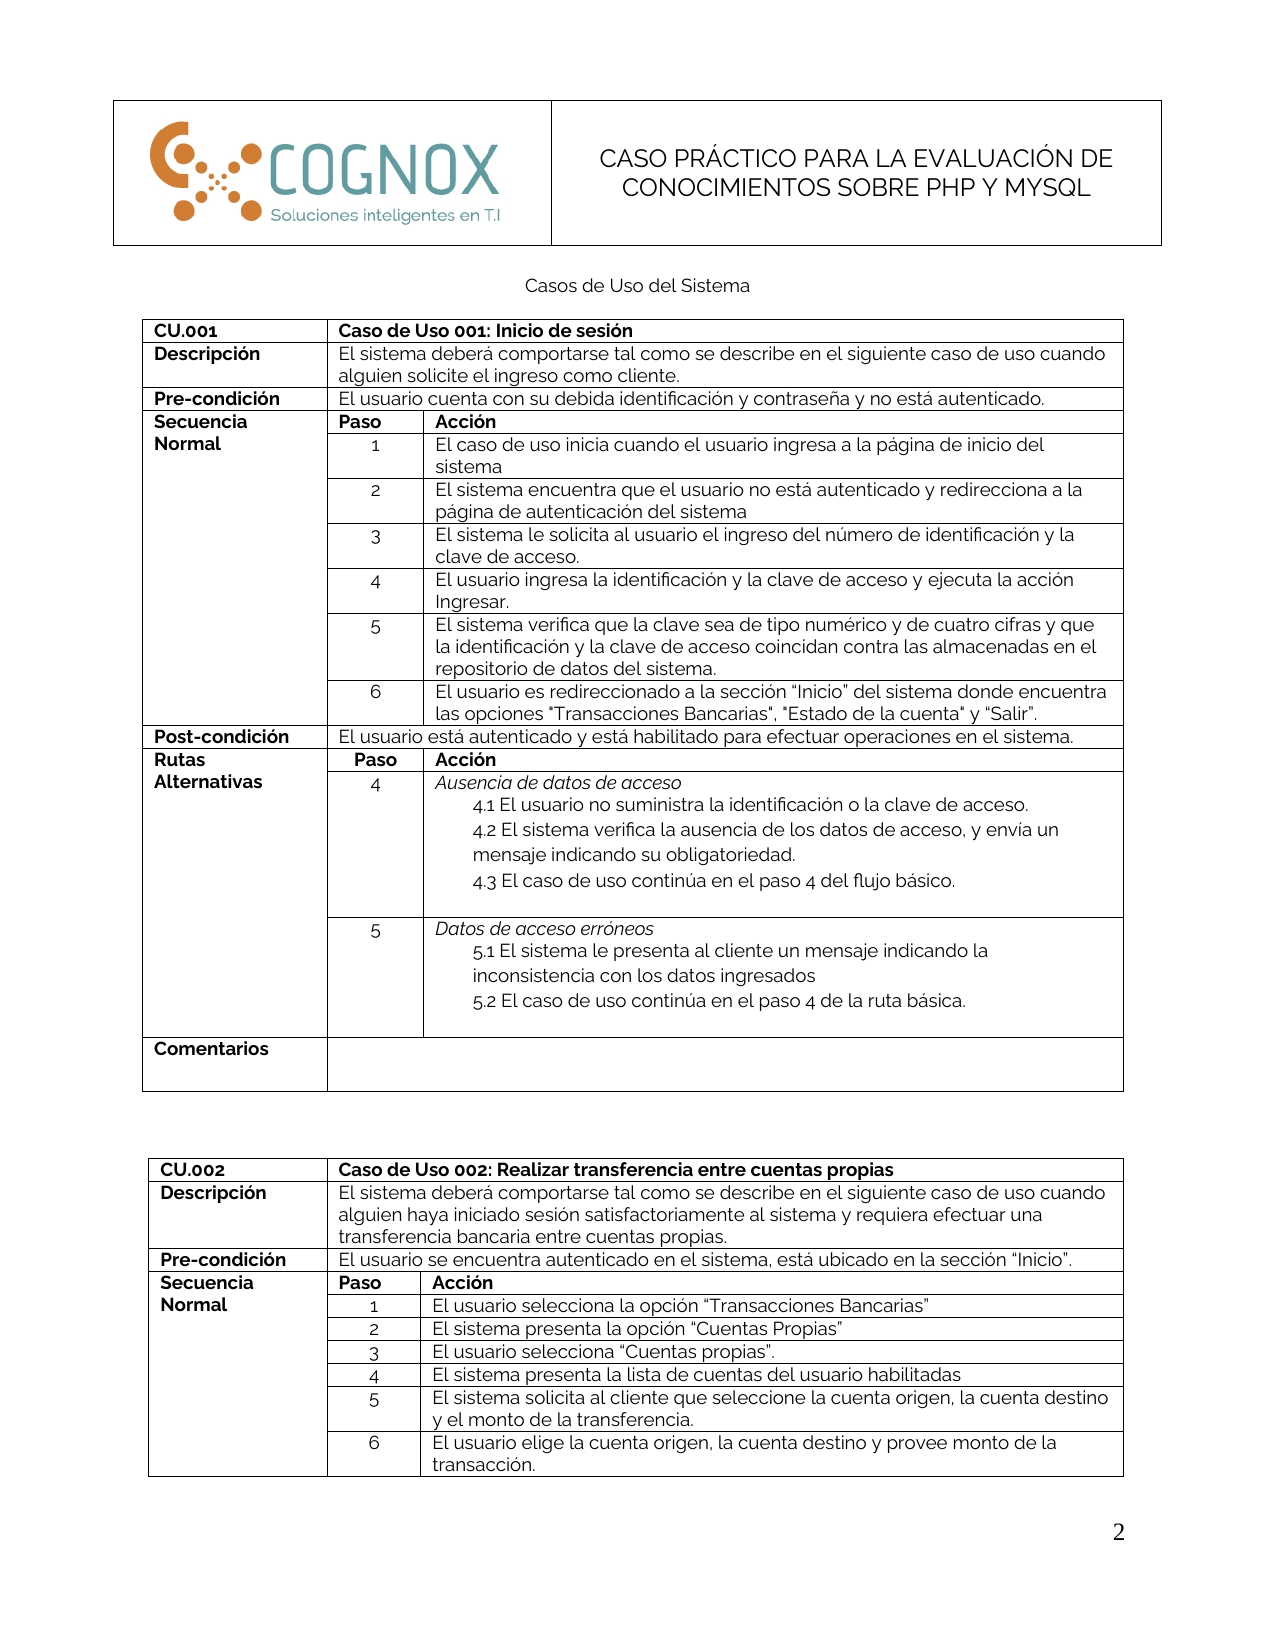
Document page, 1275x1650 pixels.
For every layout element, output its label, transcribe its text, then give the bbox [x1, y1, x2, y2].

table_cell El usuario elige la cuenta origen, la cuenta destino y provee monto de la transacción. [421, 1432, 1123, 1476]
table_cell 1 [328, 434, 423, 478]
table_cell El sistema solicita al cliente que seleccione la cuenta origen, la cuenta destino y el monto de la transferencia. [421, 1387, 1123, 1431]
table_cell El usuario se encuentra autenticado en el sistema, está ubicado en la sección “Inicio”. [328, 1249, 1123, 1271]
table_cell El usuario selecciona “Cuentas propias”. [421, 1341, 1123, 1363]
table_cell 6 [328, 681, 423, 725]
table_cell El sistema encuentra que el usuario no está autenticado y redirecciona a la página de autenticación del sistema [424, 479, 1123, 523]
table_cell 5 [328, 918, 423, 1037]
table_cell Ausencia de datos de acceso 4.1 El usuario no suministra la identificación o la clave de acceso. 4.2 El sistema verifica la ausencia de los datos de acceso, y envía un mensaje indicando su obligatoriedad. 4.3 El caso de uso continúa en el paso 4 del flujo básico. [424, 772, 1123, 917]
table_cell Pre-condición [149, 1249, 327, 1271]
table_cell 3 [328, 1341, 420, 1363]
table_cell 4 [328, 1364, 420, 1386]
table_cell Secuencia Normal [149, 1272, 327, 1476]
table_cell Descripción [149, 1182, 327, 1248]
table_cell Paso [328, 411, 423, 433]
table_cell Descripción [143, 343, 327, 387]
table_cell [328, 1038, 1123, 1091]
text Casos de Uso del Sistema [150, 275, 1125, 297]
table_cell 4 [328, 569, 423, 613]
table_header Caso de Uso 001: Inicio de sesión [328, 320, 1123, 342]
table_cell 5 [328, 1387, 420, 1431]
table_cell 2 [328, 479, 423, 523]
table_cell El sistema verifica que la clave sea de tipo numérico y de cuatro cifras y que la identificación y la clave de acceso coincidan contra las almacenadas en el repositorio de datos del sistema. [424, 614, 1123, 680]
table_cell Comentarios [143, 1038, 327, 1091]
table_header CU.002 [149, 1159, 327, 1181]
table_cell 4 [328, 772, 423, 917]
table_cell 2 [328, 1318, 420, 1340]
table_header CU.001 [143, 320, 327, 342]
table_cell Pre-condición [143, 388, 327, 410]
table_cell El usuario cuenta con su debida identificación y contraseña y no está autenticado. [328, 388, 1123, 410]
table_cell Acción [421, 1272, 1123, 1294]
table_cell Paso [328, 1272, 420, 1294]
table_cell El usuario es redireccionado a la sección “Inicio” del sistema donde encuentra las opciones "Transacciones Bancarias", "Estado de la cuenta" y “Salir”. [424, 681, 1123, 725]
table_cell El sistema deberá comportarse tal como se describe en el siguiente caso de uso cuando alguien solicite el ingreso como cliente. [328, 343, 1123, 387]
table_cell 1 [328, 1295, 420, 1317]
table_cell El caso de uso inicia cuando el usuario ingresa a la página de inicio del sistema [424, 434, 1123, 478]
table_cell Rutas Alternativas [143, 749, 327, 1037]
picture [137, 101, 528, 245]
table_cell El sistema presenta la opción “Cuentas Propias” [421, 1318, 1123, 1340]
table_cell Paso [328, 749, 423, 771]
table_cell El sistema deberá comportarse tal como se describe en el siguiente caso de uso cuando alguien haya iniciado sesión satisfactoriamente al sistema y requiera efectuar una transferencia bancaria entre cuentas propias. [328, 1182, 1123, 1248]
table_cell Post-condición [143, 726, 327, 748]
table_cell El usuario está autenticado y está habilitado para efectuar operaciones en el sistema. [328, 726, 1123, 748]
table_cell El usuario ingresa la identificación y la clave de acceso y ejecuta la acción Ingresar. [424, 569, 1123, 613]
table_cell 6 [328, 1432, 420, 1476]
table_cell Acción [424, 749, 1123, 771]
table_cell Acción [424, 411, 1123, 433]
table_cell El sistema presenta la lista de cuentas del usuario habilitadas [421, 1364, 1123, 1386]
table_cell Secuencia Normal [143, 411, 327, 725]
table_cell 5 [328, 614, 423, 680]
table_cell Datos de acceso erróneos 5.1 El sistema le presenta al cliente un mensaje indicando la inconsistencia con los datos ingresados 5.2 El caso de uso continúa en el paso 4 de la ruta básica. [424, 918, 1123, 1037]
table_cell 3 [328, 524, 423, 568]
table_cell El usuario selecciona la opción “Transacciones Bancarias” [421, 1295, 1123, 1317]
table_header Caso de Uso 002: Realizar transferencia entre cuentas propias [328, 1159, 1123, 1181]
table_cell El sistema le solicita al usuario el ingreso del número de identificación y la clave de acceso. [424, 524, 1123, 568]
